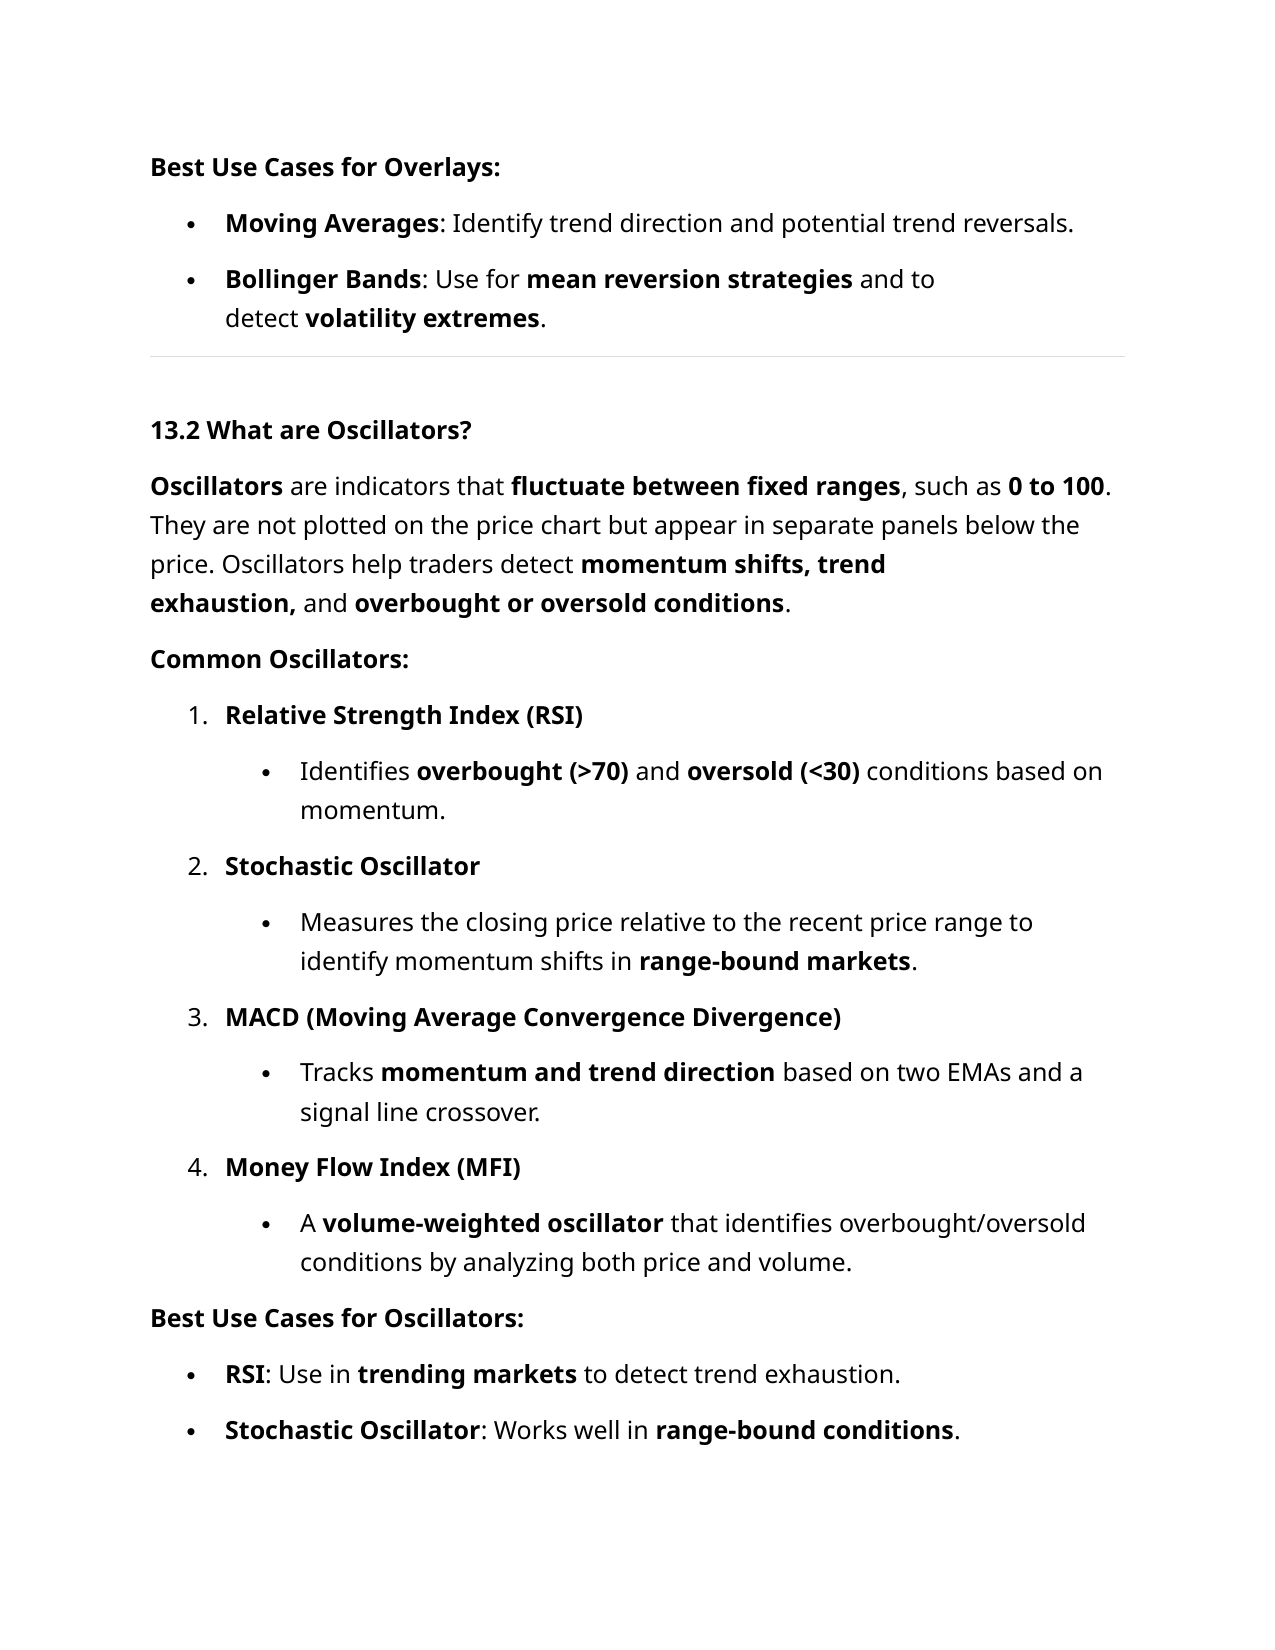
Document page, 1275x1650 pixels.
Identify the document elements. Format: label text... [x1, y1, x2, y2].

list Measures the closing price relative to the recent price range to identify momentum shifts in range-bound markets. [262, 904, 1125, 977]
list Relative Strength Index (RSI) [187, 697, 1125, 732]
list MACD (Moving Average Convergence Divergence) [187, 999, 1125, 1033]
list Money Flow Index (MFI) [187, 1150, 1125, 1184]
list Moving Averages: Identify trend direction and potential trend reversals. [187, 206, 1125, 240]
text 13.2 What are Oscillators? [150, 412, 1125, 447]
list Stochastic Oscillator: Works well in range-bound conditions. [187, 1412, 1125, 1447]
list Bollinger Bands: Use for mean reversion strategies and to detect volatility extremes. [187, 262, 1125, 335]
text Best Use Cases for Overlays: [150, 150, 1125, 184]
list Stochastic Oscillator [187, 848, 1125, 882]
list A volume-weighted oscillator that identifies overbought/oversold conditions by analyzing both price and volume. [262, 1206, 1125, 1279]
text Common Oscillators: [150, 642, 1125, 676]
text Best Use Cases for Oscillators: [150, 1301, 1125, 1335]
list Identifies overbought (>70) and oversold (<30) conditions based on momentum. [262, 753, 1125, 827]
list Tracks momentum and trend direction based on two EMAs and a signal line crossover. [262, 1055, 1125, 1128]
list RSI: Use in trending markets to detect trend exhaustion. [187, 1357, 1125, 1391]
text Oscillators are indicators that fluctuate between fixed ranges, such as 0 to 100. They are not plotted on the price chart but appear in separate panels below the price. Oscillators help traders detect momentum shifts, trend exhaustion, and overbought or oversold conditions. [150, 468, 1125, 620]
